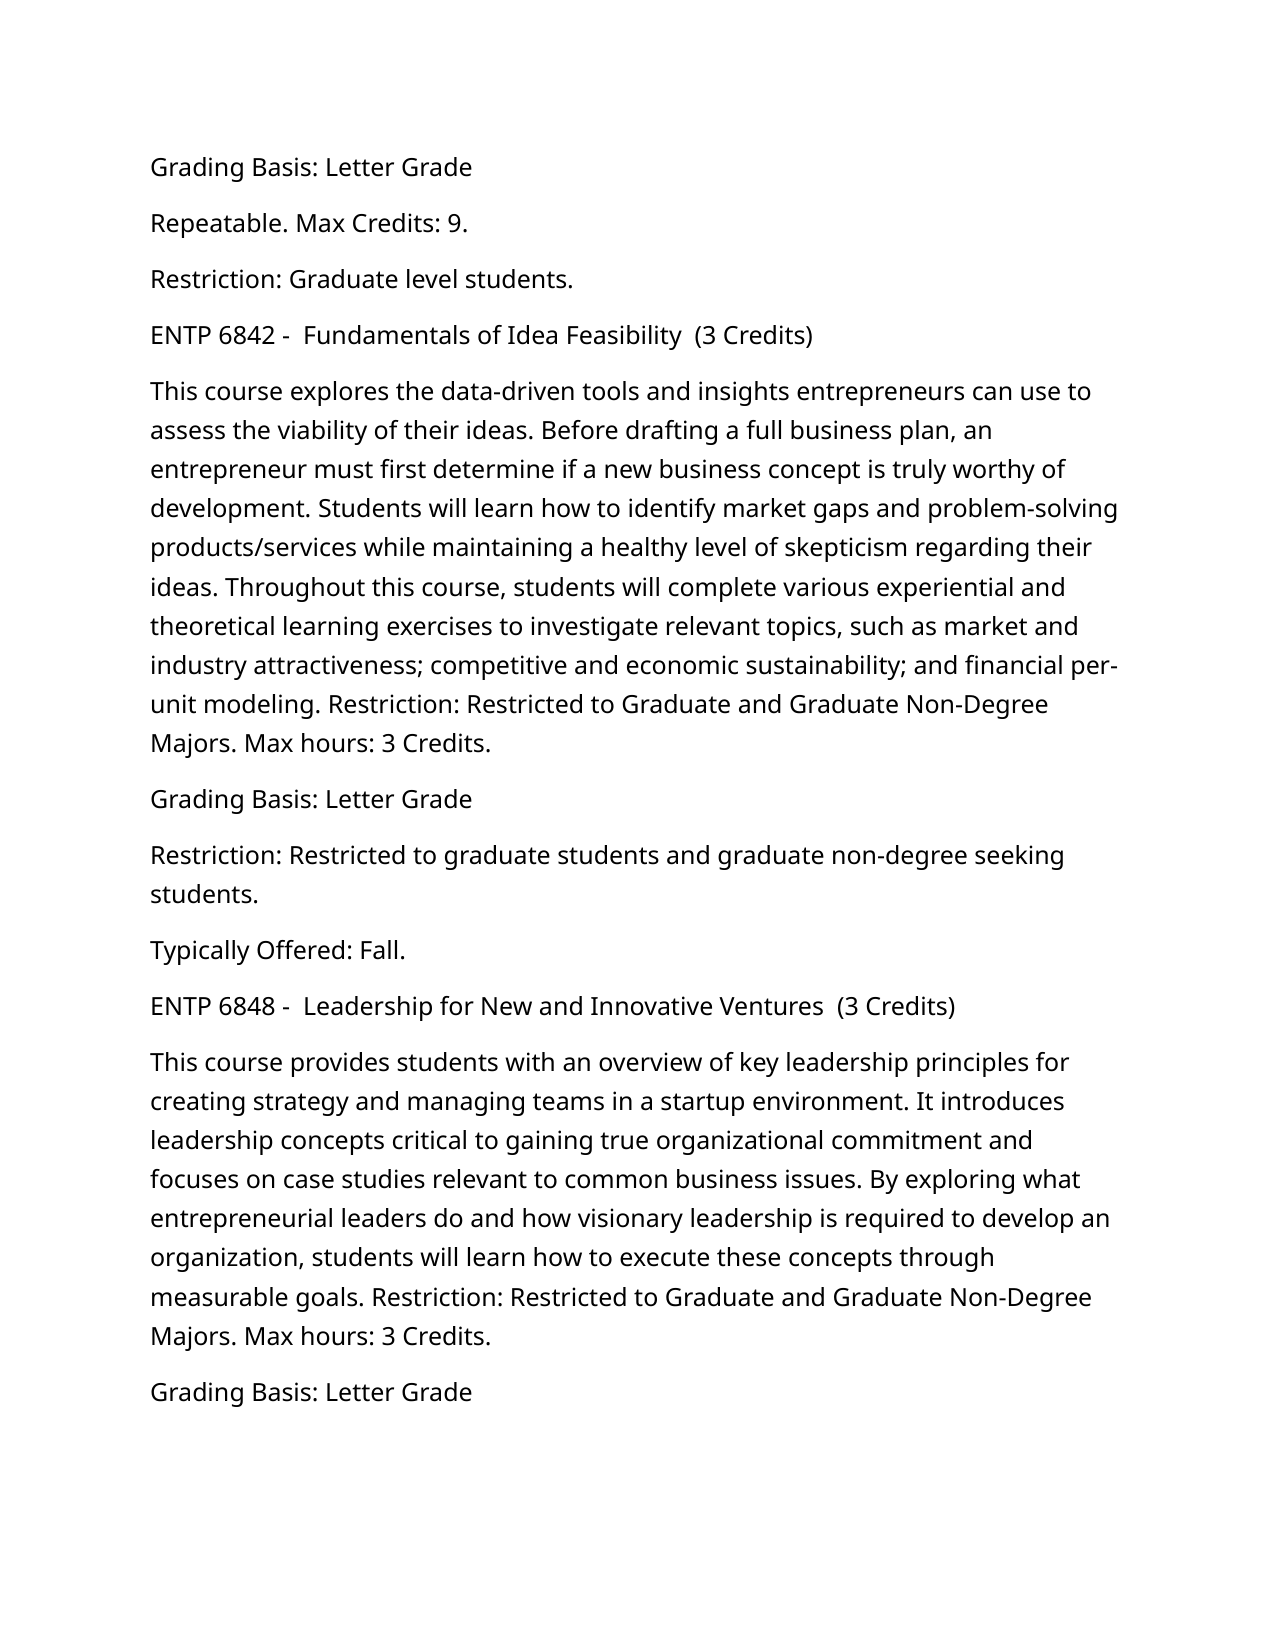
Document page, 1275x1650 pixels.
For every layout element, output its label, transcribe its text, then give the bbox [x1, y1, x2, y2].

text Restriction: Graduate level students. [150, 262, 1125, 296]
text Repeatable. Max Credits: 9. [150, 206, 1125, 240]
text This course explores the data-driven tools and insights entrepreneurs can use to assess the viability of their ideas. Before drafting a full business plan, an entrepreneur must first determine if a new business concept is truly worthy of development. Students will learn how to identify market gaps and problem-solving products/services while maintaining a healthy level of skepticism regarding their ideas. Throughout this course, students will complete various experiential and theoretical learning exercises to investigate relevant topics, such as market and industry attractiveness; competitive and economic sustainability; and financial per-unit modeling. Restriction: Restricted to Graduate and Graduate Non-Degree Majors. Max hours: 3 Credits. [150, 373, 1125, 760]
text This course provides students with an overview of key leadership principles for creating strategy and managing teams in a startup environment. It introduces leadership concepts critical to gaining true organizational commitment and focuses on case studies relevant to common business issues. By exploring what entrepreneurial leaders do and how visionary leadership is required to develop an organization, students will learn how to execute these concepts through measurable goals. Restriction: Restricted to Graduate and Graduate Non-Degree Majors. Max hours: 3 Credits. [150, 1044, 1125, 1352]
text Restriction: Restricted to graduate students and graduate non-degree seeking students. [150, 837, 1125, 911]
text Grading Basis: Letter Grade [150, 150, 1125, 184]
text Typically Offered: Fall. [150, 932, 1125, 967]
text Grading Basis: Letter Grade [150, 1374, 1125, 1408]
text Grading Basis: Letter Grade [150, 782, 1125, 816]
text ENTP 6848 - Leadership for New and Innovative Ventures (3 Credits) [150, 988, 1125, 1022]
text ENTP 6842 - Fundamentals of Idea Feasibility (3 Credits) [150, 317, 1125, 352]
